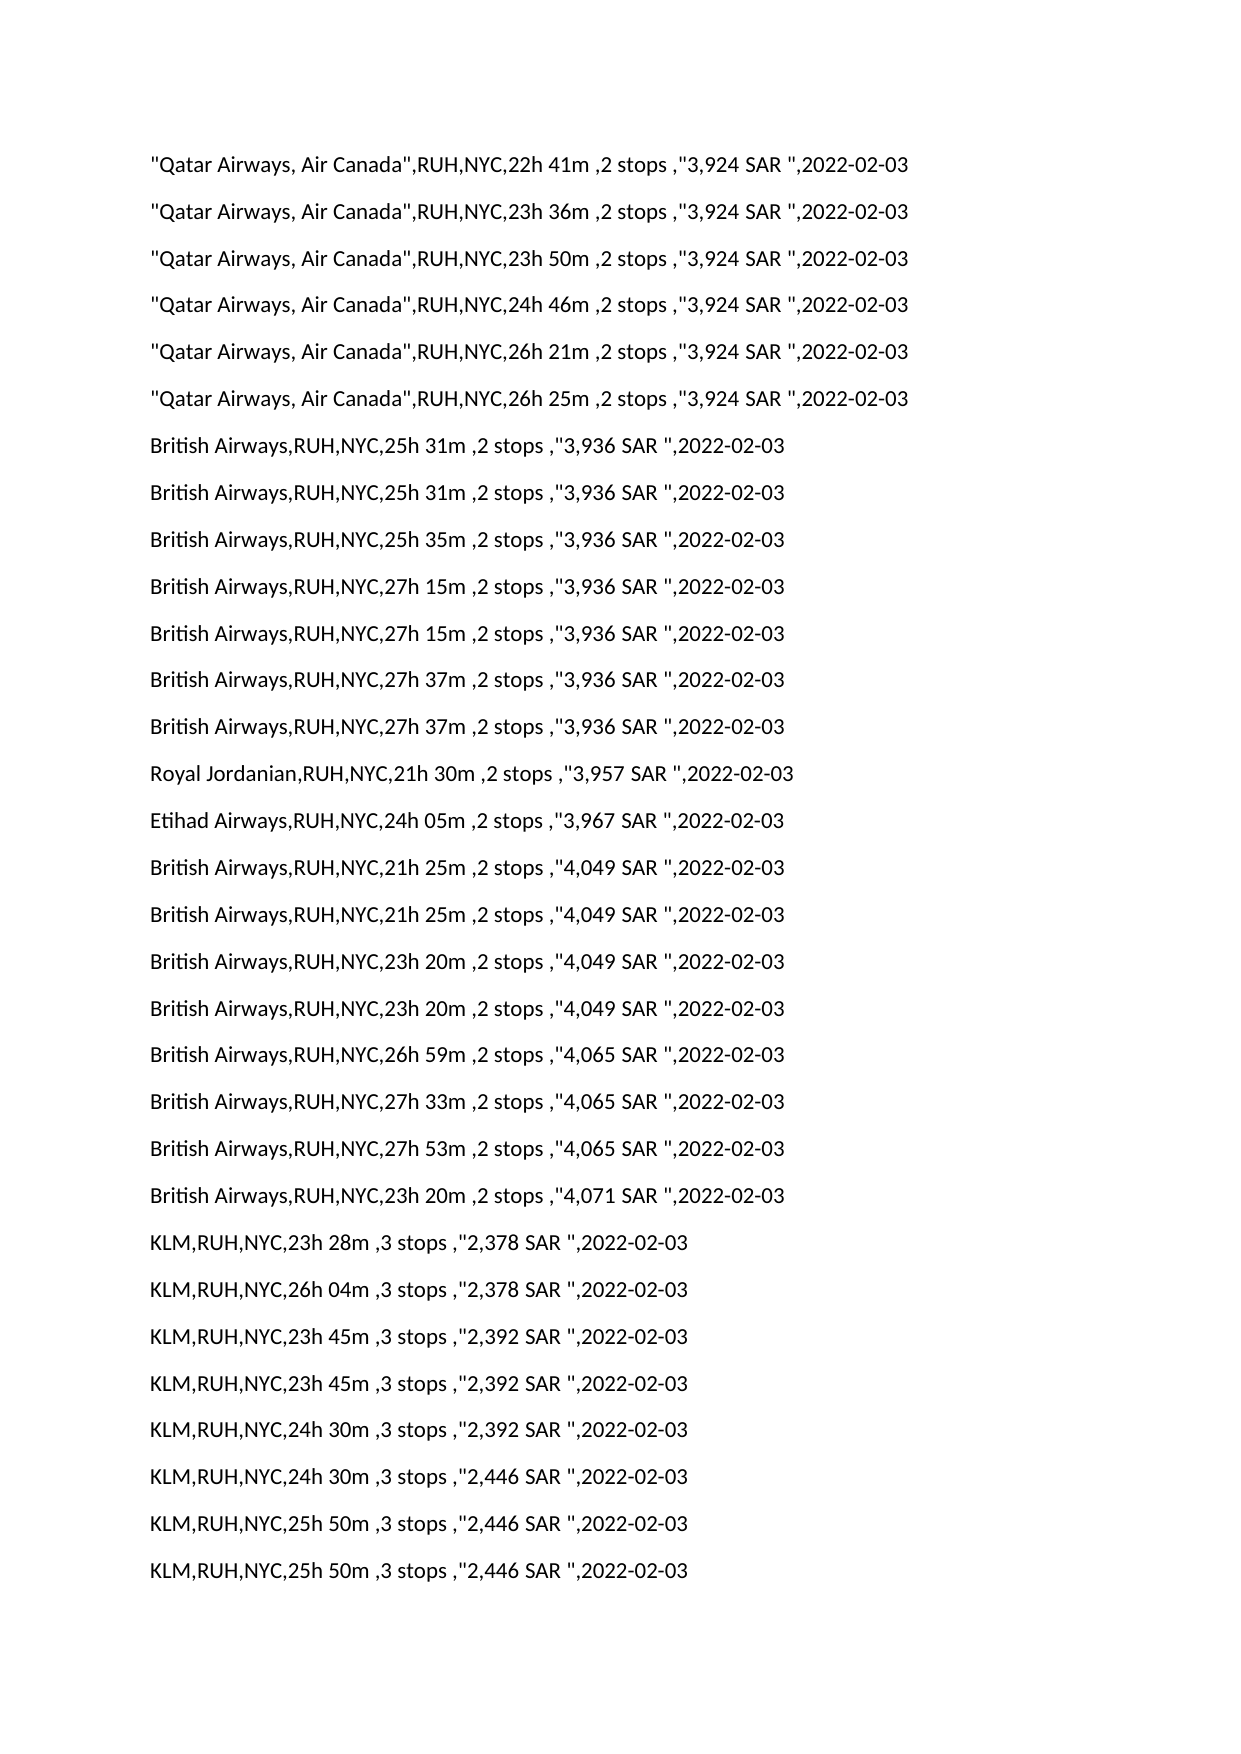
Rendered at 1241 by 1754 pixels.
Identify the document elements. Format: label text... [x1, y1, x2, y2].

text British Airways,RUH,NYC,25h 31m ,2 stops ,"3,936 SAR ",2022-02-03 [150, 431, 1090, 459]
text British Airways,RUH,NYC,25h 31m ,2 stops ,"3,936 SAR ",2022-02-03 [150, 478, 1090, 506]
text KLM,RUH,NYC,24h 30m ,3 stops ,"2,446 SAR ",2022-02-03 [150, 1462, 1090, 1491]
text KLM,RUH,NYC,26h 04m ,3 stops ,"2,378 SAR ",2022-02-03 [150, 1275, 1090, 1303]
text KLM,RUH,NYC,23h 45m ,3 stops ,"2,392 SAR ",2022-02-03 [150, 1322, 1090, 1350]
text British Airways,RUH,NYC,27h 33m ,2 stops ,"4,065 SAR ",2022-02-03 [150, 1087, 1090, 1116]
text British Airways,RUH,NYC,21h 25m ,2 stops ,"4,049 SAR ",2022-02-03 [150, 900, 1090, 928]
text British Airways,RUH,NYC,27h 37m ,2 stops ,"3,936 SAR ",2022-02-03 [150, 712, 1090, 741]
text British Airways,RUH,NYC,27h 53m ,2 stops ,"4,065 SAR ",2022-02-03 [150, 1134, 1090, 1162]
text "Qatar Airways, Air Canada",RUH,NYC,26h 21m ,2 stops ,"3,924 SAR ",2022-02-03 [150, 337, 1090, 366]
text British Airways,RUH,NYC,23h 20m ,2 stops ,"4,049 SAR ",2022-02-03 [150, 947, 1090, 975]
text British Airways,RUH,NYC,21h 25m ,2 stops ,"4,049 SAR ",2022-02-03 [150, 853, 1090, 881]
text "Qatar Airways, Air Canada",RUH,NYC,23h 36m ,2 stops ,"3,924 SAR ",2022-02-03 [150, 197, 1090, 225]
text British Airways,RUH,NYC,26h 59m ,2 stops ,"4,065 SAR ",2022-02-03 [150, 1041, 1090, 1069]
text British Airways,RUH,NYC,27h 15m ,2 stops ,"3,936 SAR ",2022-02-03 [150, 619, 1090, 647]
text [150, 1509, 1090, 1537]
text "Qatar Airways, Air Canada",RUH,NYC,22h 41m ,2 stops ,"3,924 SAR ",2022-02-03 [150, 150, 1090, 178]
text British Airways,RUH,NYC,23h 20m ,2 stops ,"4,071 SAR ",2022-02-03 [150, 1181, 1090, 1209]
text "Qatar Airways, Air Canada",RUH,NYC,24h 46m ,2 stops ,"3,924 SAR ",2022-02-03 [150, 291, 1090, 319]
text "Qatar Airways, Air Canada",RUH,NYC,23h 50m ,2 stops ,"3,924 SAR ",2022-02-03 [150, 244, 1090, 272]
text KLM,RUH,NYC,23h 28m ,3 stops ,"2,378 SAR ",2022-02-03 [150, 1228, 1090, 1256]
text British Airways,RUH,NYC,27h 37m ,2 stops ,"3,936 SAR ",2022-02-03 [150, 666, 1090, 694]
text KLM,RUH,NYC,24h 30m ,3 stops ,"2,392 SAR ",2022-02-03 [150, 1416, 1090, 1444]
text British Airways,RUH,NYC,27h 15m ,2 stops ,"3,936 SAR ",2022-02-03 [150, 572, 1090, 600]
text Royal Jordanian,RUH,NYC,21h 30m ,2 stops ,"3,957 SAR ",2022-02-03 [150, 759, 1090, 787]
text British Airways,RUH,NYC,25h 35m ,2 stops ,"3,936 SAR ",2022-02-03 [150, 525, 1090, 553]
text British Airways,RUH,NYC,23h 20m ,2 stops ,"4,049 SAR ",2022-02-03 [150, 994, 1090, 1022]
text Etihad Airways,RUH,NYC,24h 05m ,2 stops ,"3,967 SAR ",2022-02-03 [150, 806, 1090, 834]
text KLM,RUH,NYC,23h 45m ,3 stops ,"2,392 SAR ",2022-02-03 [150, 1369, 1090, 1397]
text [150, 1556, 1090, 1584]
text "Qatar Airways, Air Canada",RUH,NYC,26h 25m ,2 stops ,"3,924 SAR ",2022-02-03 [150, 384, 1090, 412]
